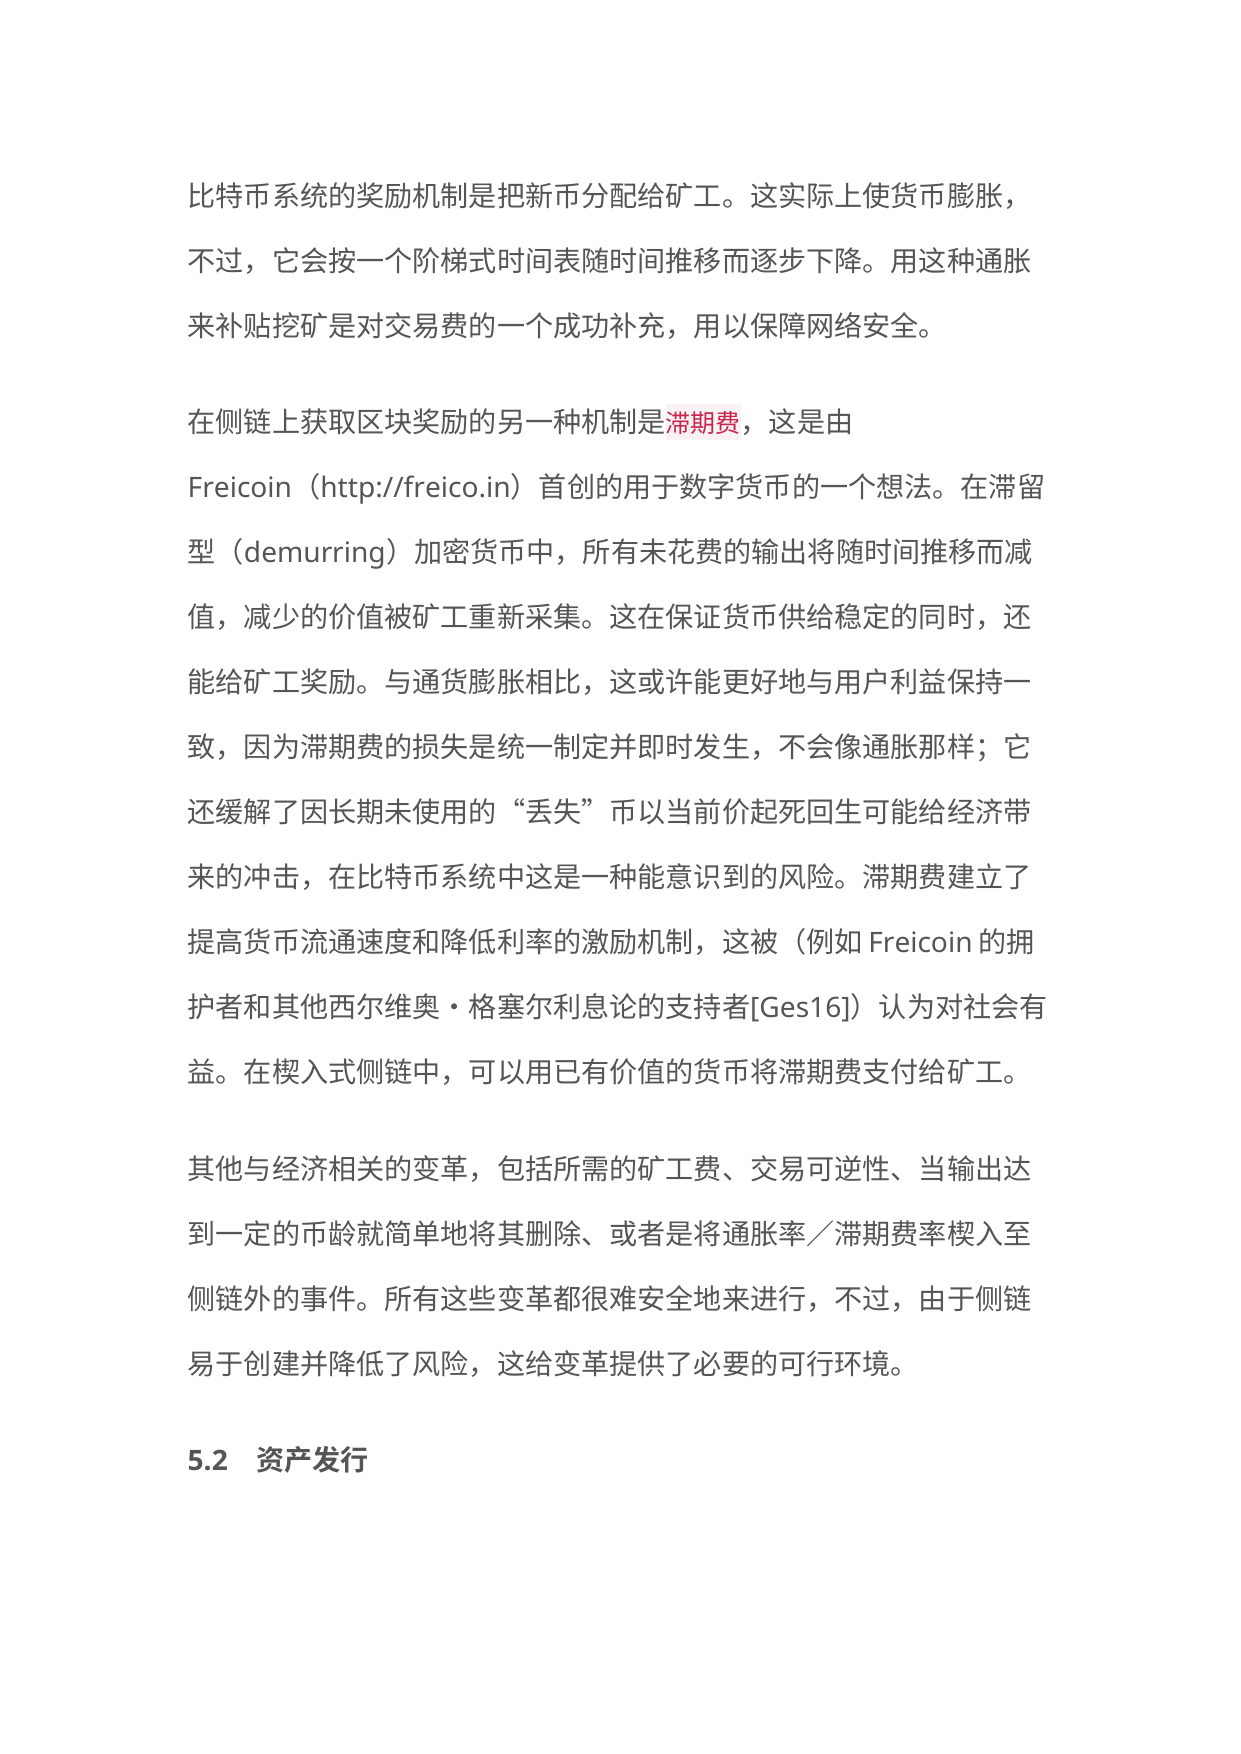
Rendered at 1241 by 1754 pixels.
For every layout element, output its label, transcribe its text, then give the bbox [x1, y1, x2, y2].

text 其他与经济相关的变革，包括所需的矿工费、交易可逆性、当输出达到一定的币龄就简单地将其删除、或者是将通胀率／滞期费率楔入至侧链外的事件。所有这些变革都很难安全地来进行，不过，由于侧链易于创建并降低了风险，这给变革提供了必要的可行环境。 [187, 1134, 1053, 1394]
text 比特币系统的奖励机制是把新币分配给矿工。这实际上使货币膨胀，不过，它会按一个阶梯式时间表随时间推移而逐步下降。用这种通胀来补贴挖矿是对交易费的一个成功补充，用以保障网络安全。 [187, 162, 1053, 357]
text 在侧链上获取区块奖励的另一种机制是滞期费，这是由Freicoin（http://freico.in）首创的用于数字货币的一个想法。在滞留型（demurring）加密货币中，所有未花费的输出将随时间推移而减值，减少的价值被矿工重新采集。这在保证货币供给稳定的同时，还能给矿工奖励。与通货膨胀相比，这或许能更好地与用户利益保持一致，因为滞期费的损失是统一制定并即时发生，不会像通胀那样；它还缓解了因长期未使用的“丢失”币以当前价起死回生可能给经济带来的冲击，在比特币系统中这是一种能意识到的风险。滞期费建立了提高货币流通速度和降低利率的激励机制，这被（例如Freicoin的拥护者和其他西尔维奥・格塞尔利息论的支持者[Ges16]）认为对社会有益。在楔入式侧链中，可以用已有价值的货币将滞期费支付给矿工。 [187, 388, 1053, 1103]
text 5.2 资产发行 [187, 1426, 1053, 1491]
